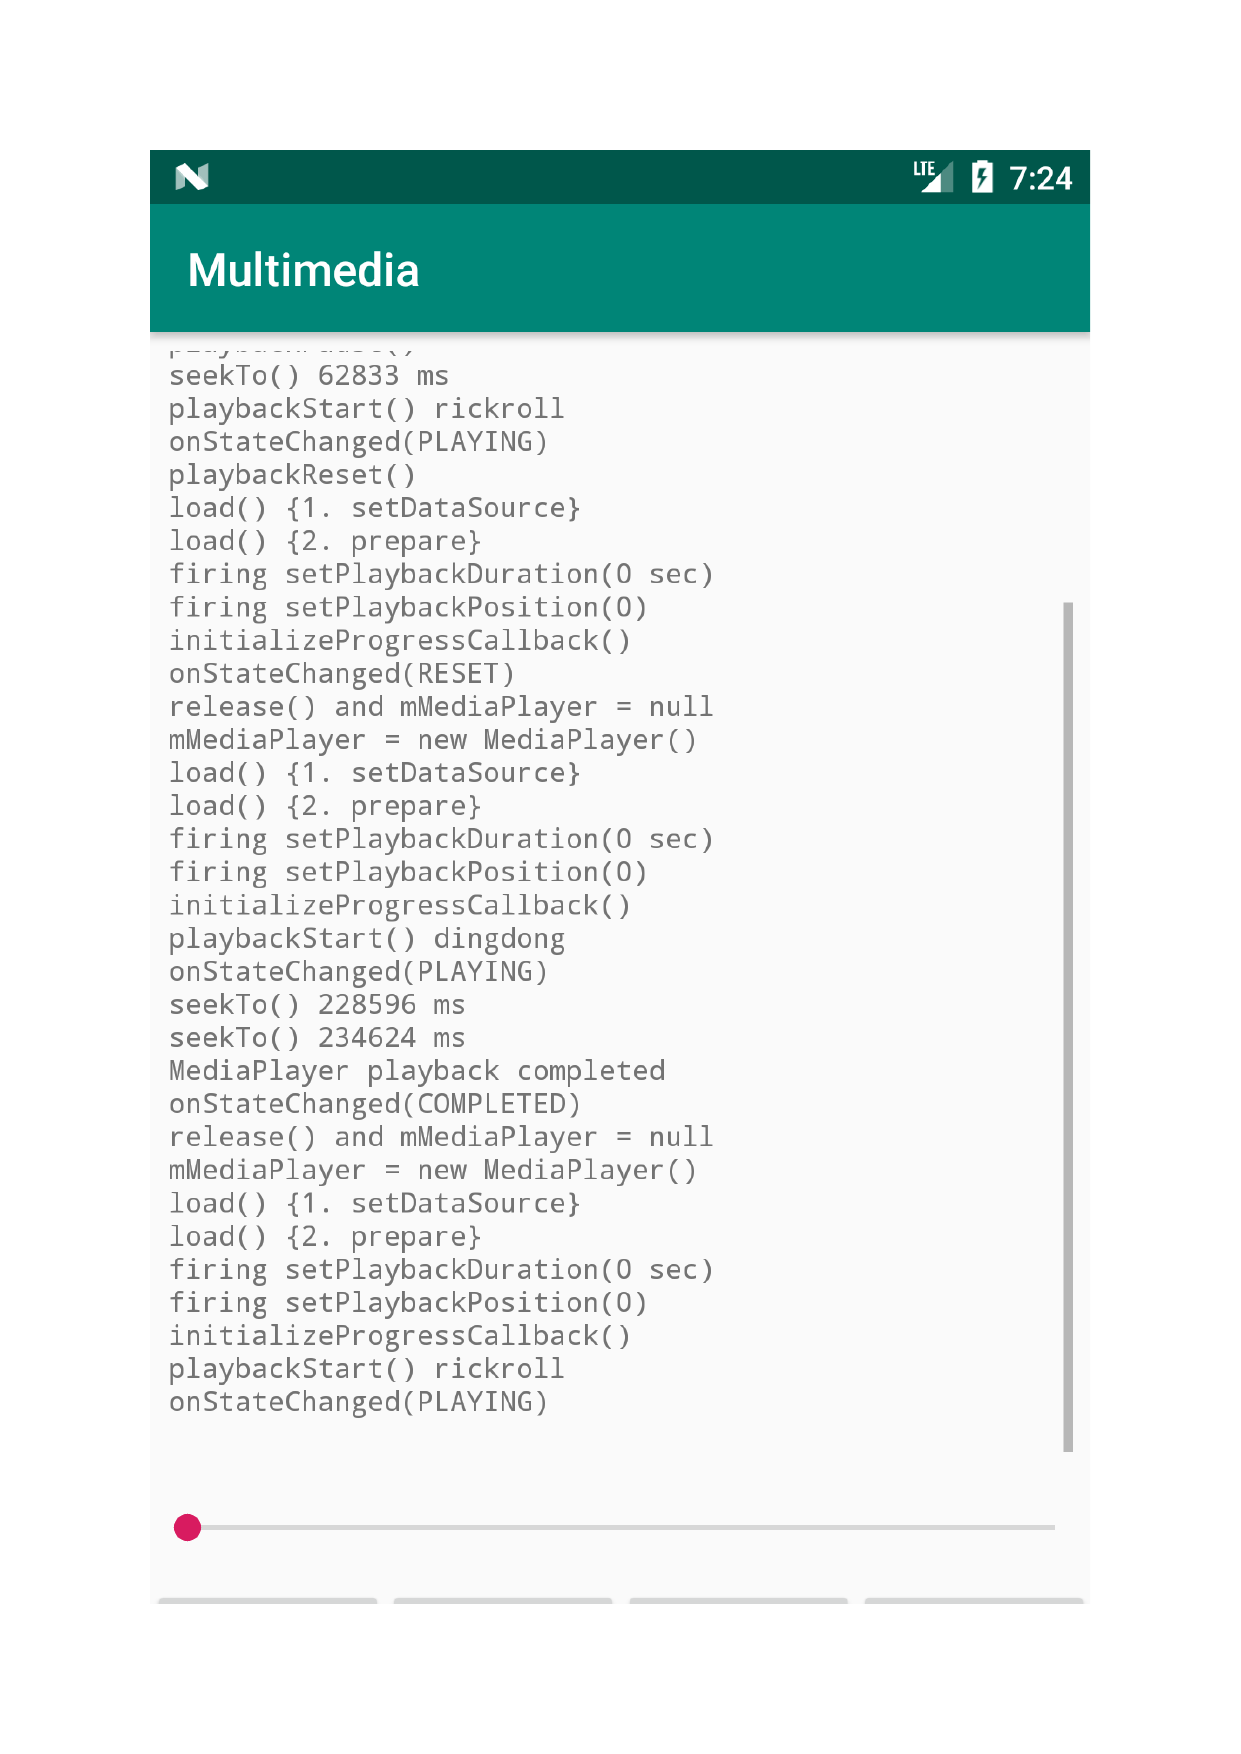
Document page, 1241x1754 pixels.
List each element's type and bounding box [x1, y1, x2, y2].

picture [150, 150, 1091, 1604]
